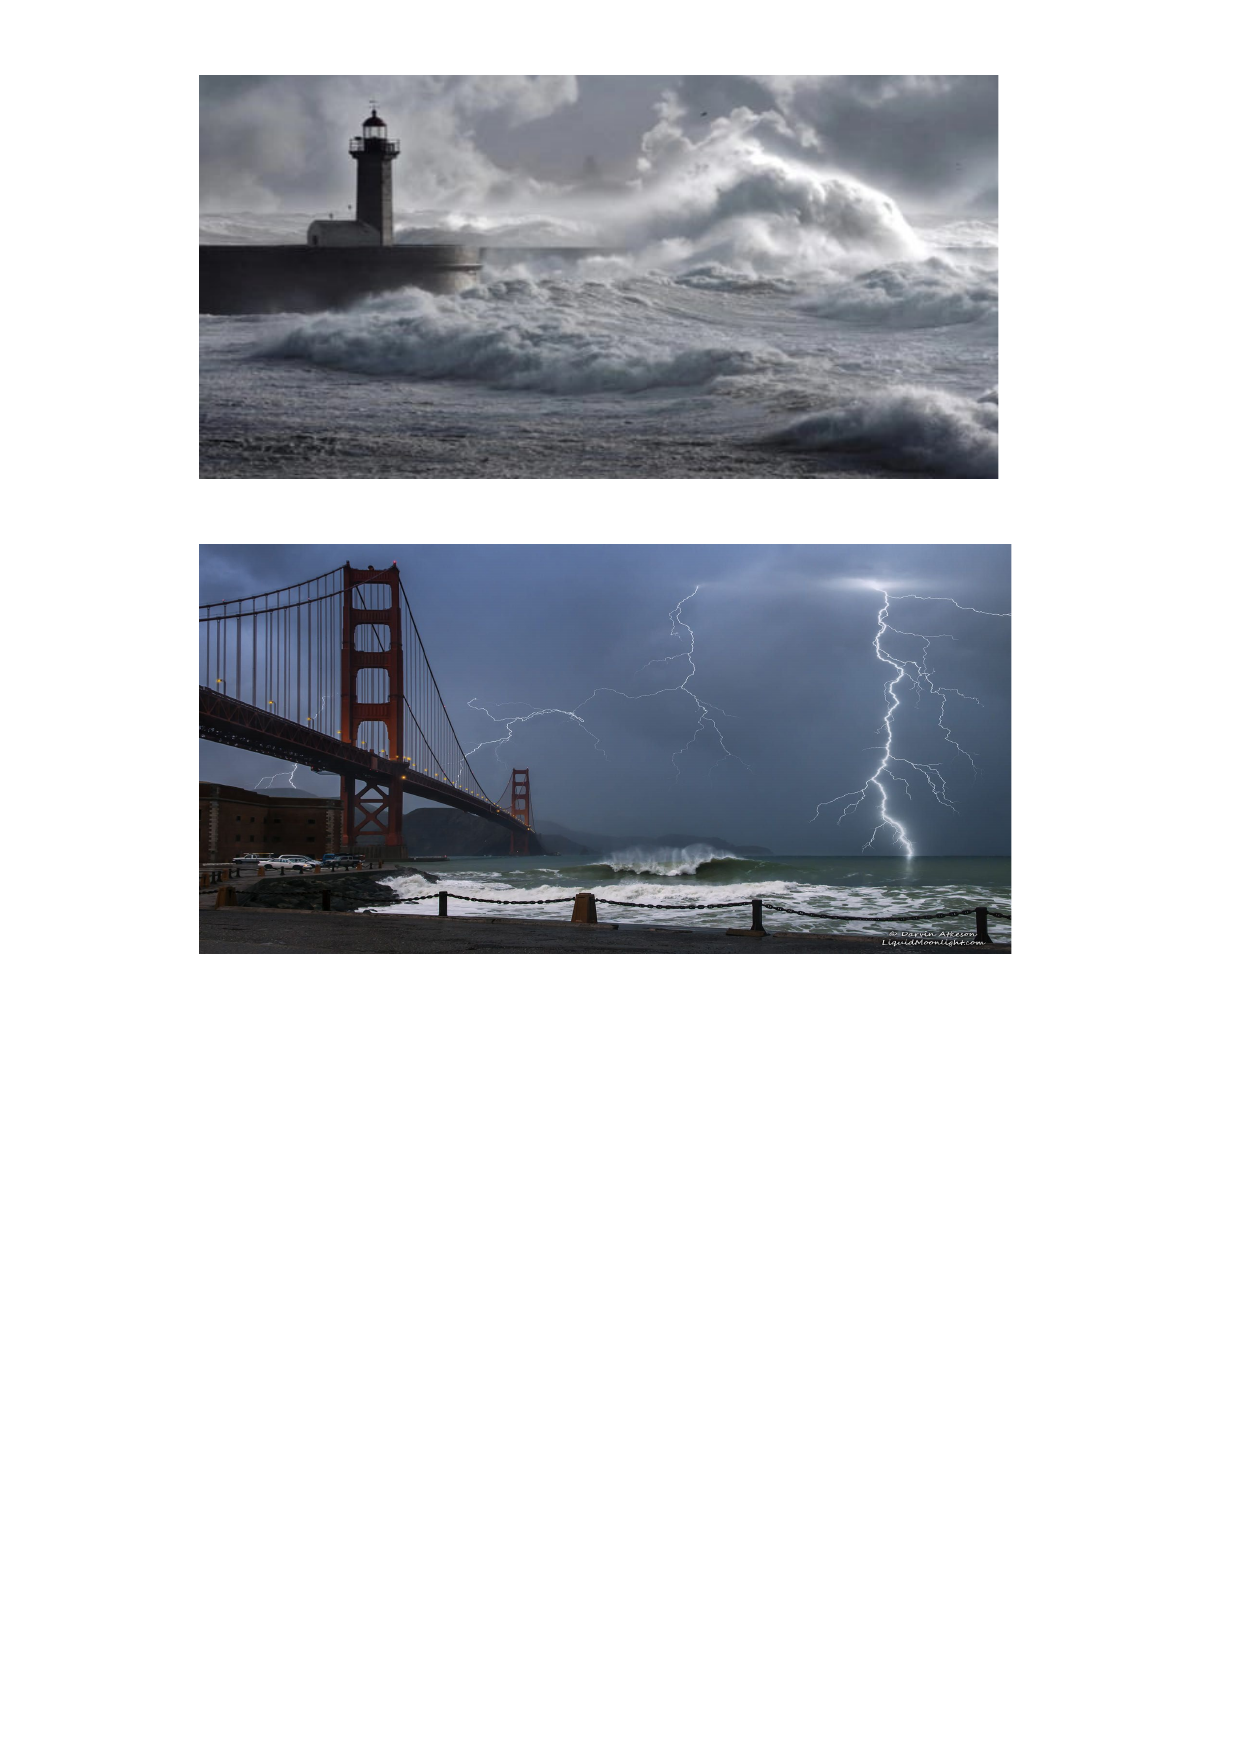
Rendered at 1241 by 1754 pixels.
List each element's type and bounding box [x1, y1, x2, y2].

picture [199, 75, 999, 479]
picture [199, 544, 1012, 954]
